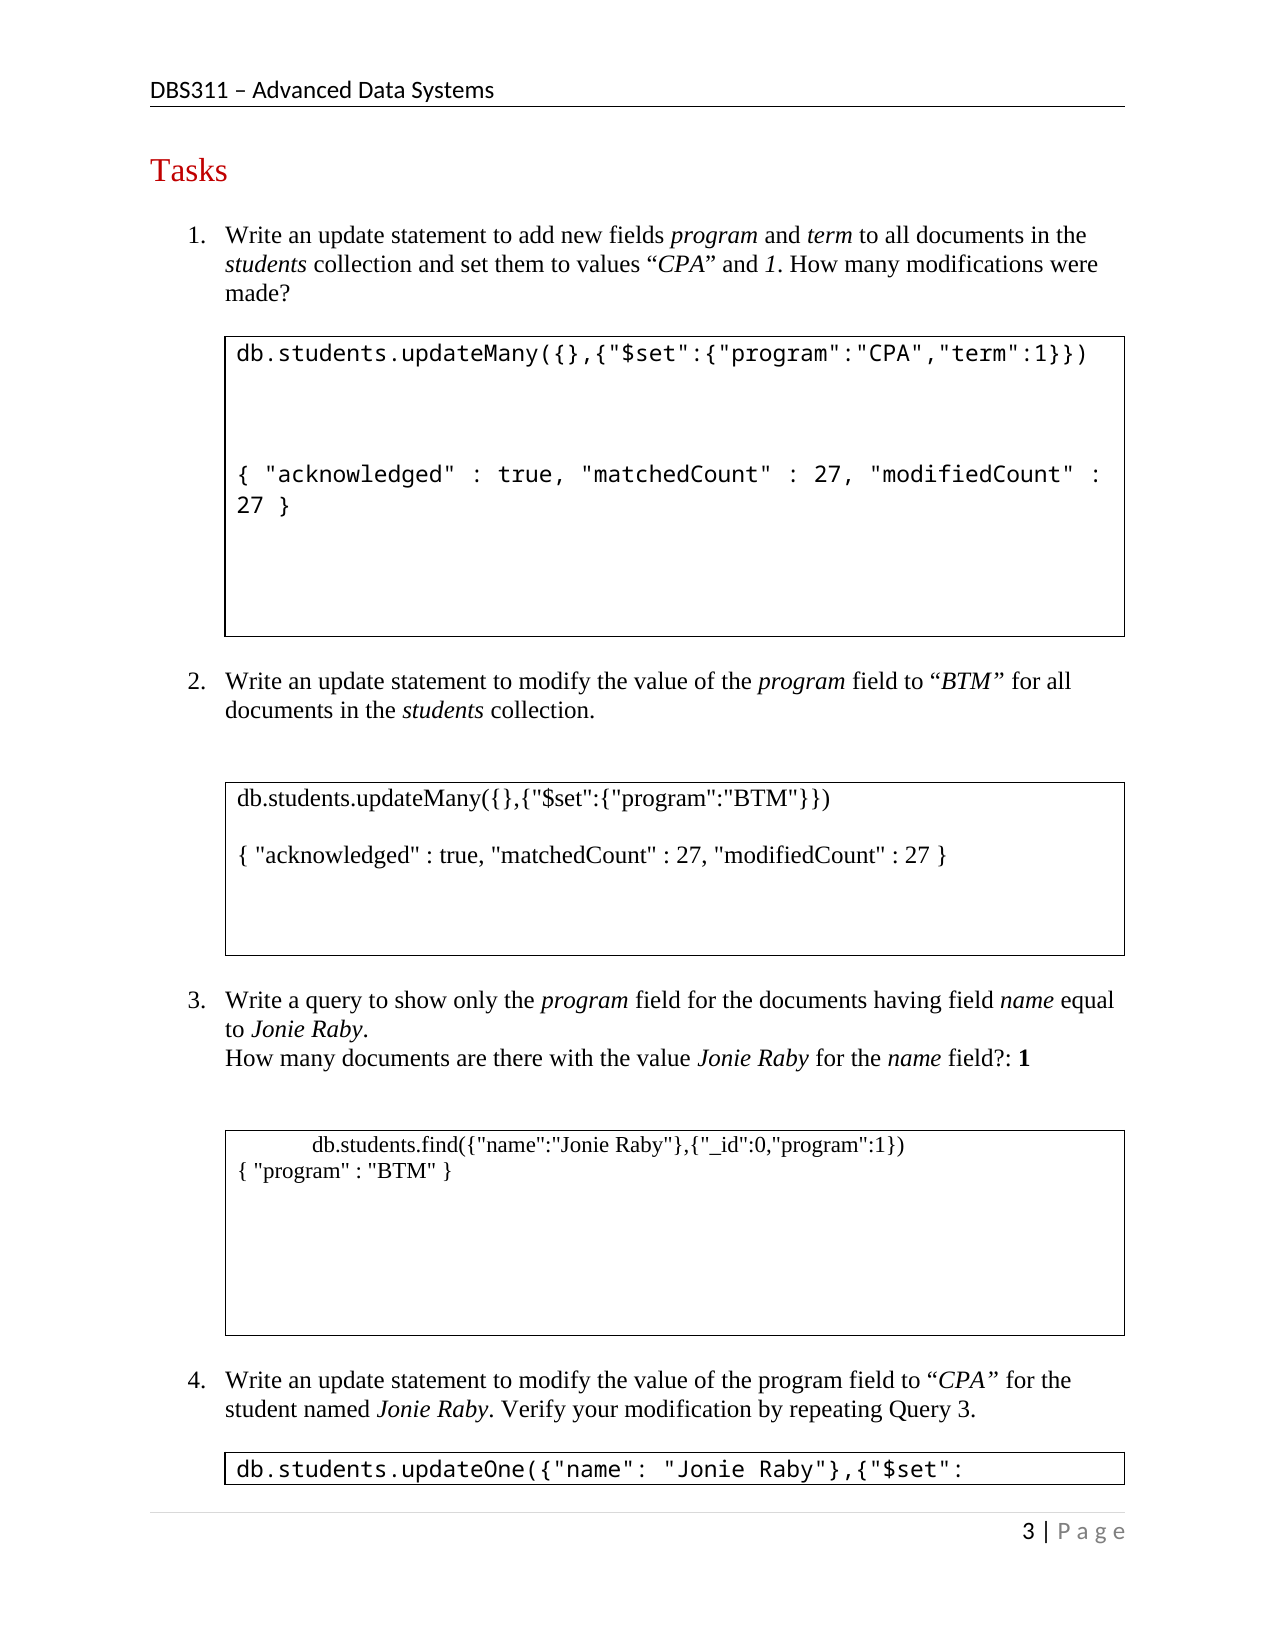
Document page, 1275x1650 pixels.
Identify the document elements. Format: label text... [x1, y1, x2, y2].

table_header db.students.find({"name":"Jonie Raby"},{"_id":0,"program":1}) { "program" : "BTM" } [226, 1131, 1124, 1335]
table_header db.students.updateMany({},{"$set":{"program":"BTM"}}) { "acknowledged" : true, "matchedCount" : 27, "modifiedCount" : 27 } [226, 783, 1124, 955]
table_header db.students.updateMany({},{"$set":{"program":"CPA","term":1}}) { "acknowledged" : true, "matchedCount" : 27, "modifiedCount" : 27 } [226, 337, 1124, 636]
list How many documents are there with the value Jonie Raby for the name field?: 1 [225, 1043, 1125, 1072]
list Write a query to show only the program field for the documents having field name equal to Jonie Raby. [187, 986, 1125, 1043]
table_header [226, 1453, 1124, 1484]
subtitle Tasks [150, 150, 1125, 188]
list Write an update statement to add new fields program and term to all documents in the students collection and set them to values “CPA” and 1. How many modifications were made? [187, 221, 1125, 307]
list Write an update statement to modify the value of the program field to “CPA” for the student named Jonie Raby. Verify your modification by repeating Query 3. [187, 1365, 1125, 1422]
list Write an update statement to modify the value of the program field to “BTM” for all documents in the students collection. [187, 666, 1125, 724]
